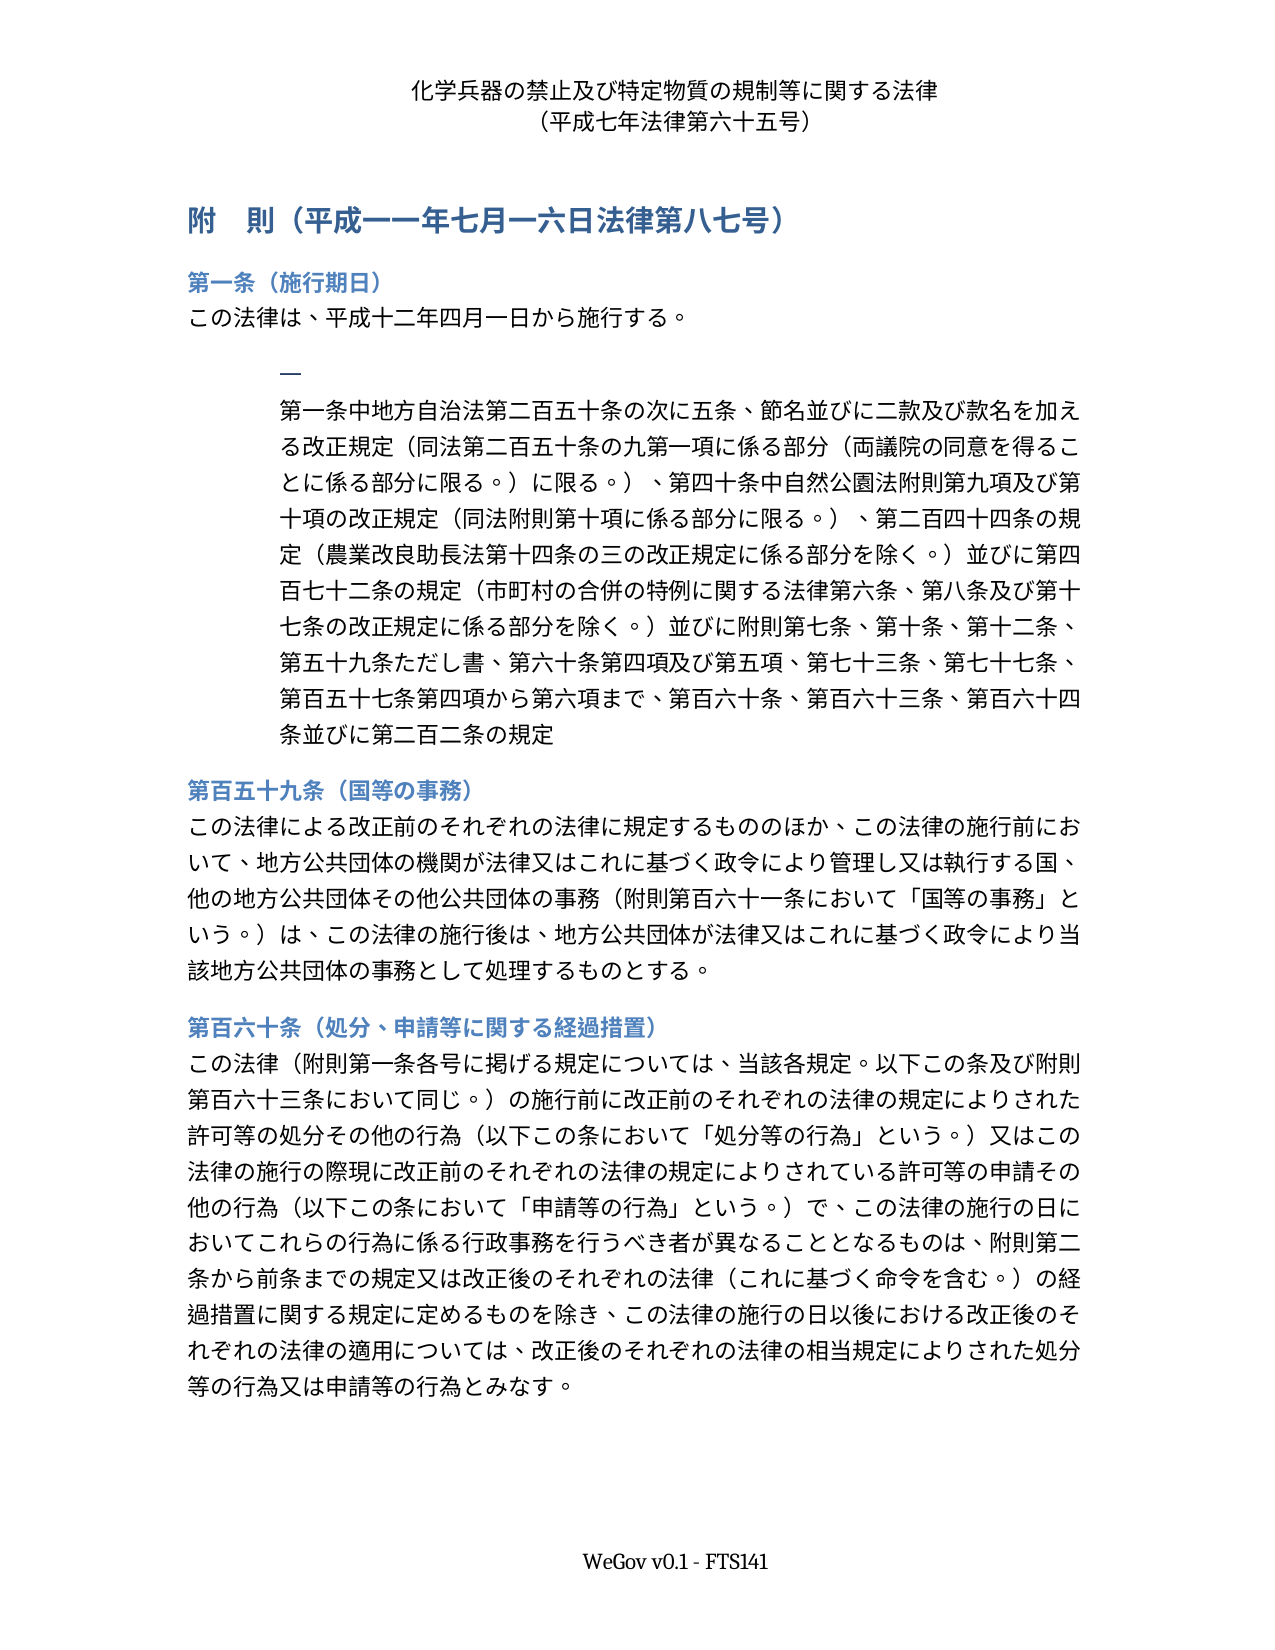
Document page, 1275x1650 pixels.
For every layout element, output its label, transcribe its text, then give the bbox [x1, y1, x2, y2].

subtitle 第百五十九条（国等の事務） [187, 775, 1087, 807]
subtitle 第百六十条（処分、申請等に関する経過措置） [187, 1012, 1087, 1043]
subtitle 附 則（平成一一年七月一六日法律第八七号） [187, 200, 1087, 240]
subtitle 第一条（施行期日） [187, 266, 1087, 298]
text この法律は、平成十二年四月一日から施行する。 [187, 302, 1087, 334]
text この法律による改正前のそれぞれの法律に規定するもののほか、この法律の施行前において、地方公共団体の機関が法律又はこれに基づく政令により管理し又は執行する国、他の地方公共団体その他公共団体の事務（附則第百六十一条において「国等の事務」という。）は、この法律の施行後は、地方公共団体が法律又はこれに基づく政令により当該地方公共団体の事務として処理するものとする。 [187, 811, 1087, 986]
text 第一条中地方自治法第二百五十条の次に五条、節名並びに二款及び款名を加える改正規定（同法第二百五十条の九第一項に係る部分（両議院の同意を得ることに係る部分に限る。）に限る。）、第四十条中自然公園法附則第九項及び第十項の改正規定（同法附則第十項に係る部分に限る。）、第二百四十四条の規定（農業改良助長法第十四条の三の改正規定に係る部分を除く。）並びに第四百七十二条の規定（市町村の合併の特例に関する法律第六条、第八条及び第十七条の改正規定に係る部分を除く。）並びに附則第七条、第十条、第十二条、第五十九条ただし書、第六十条第四項及び第五項、第七十三条、第七十七条、第百五十七条第四項から第六項まで、第百六十条、第百六十三条、第百六十四条並びに第二百二条の規定 [279, 395, 1087, 750]
subtitle 一 [279, 359, 1087, 390]
